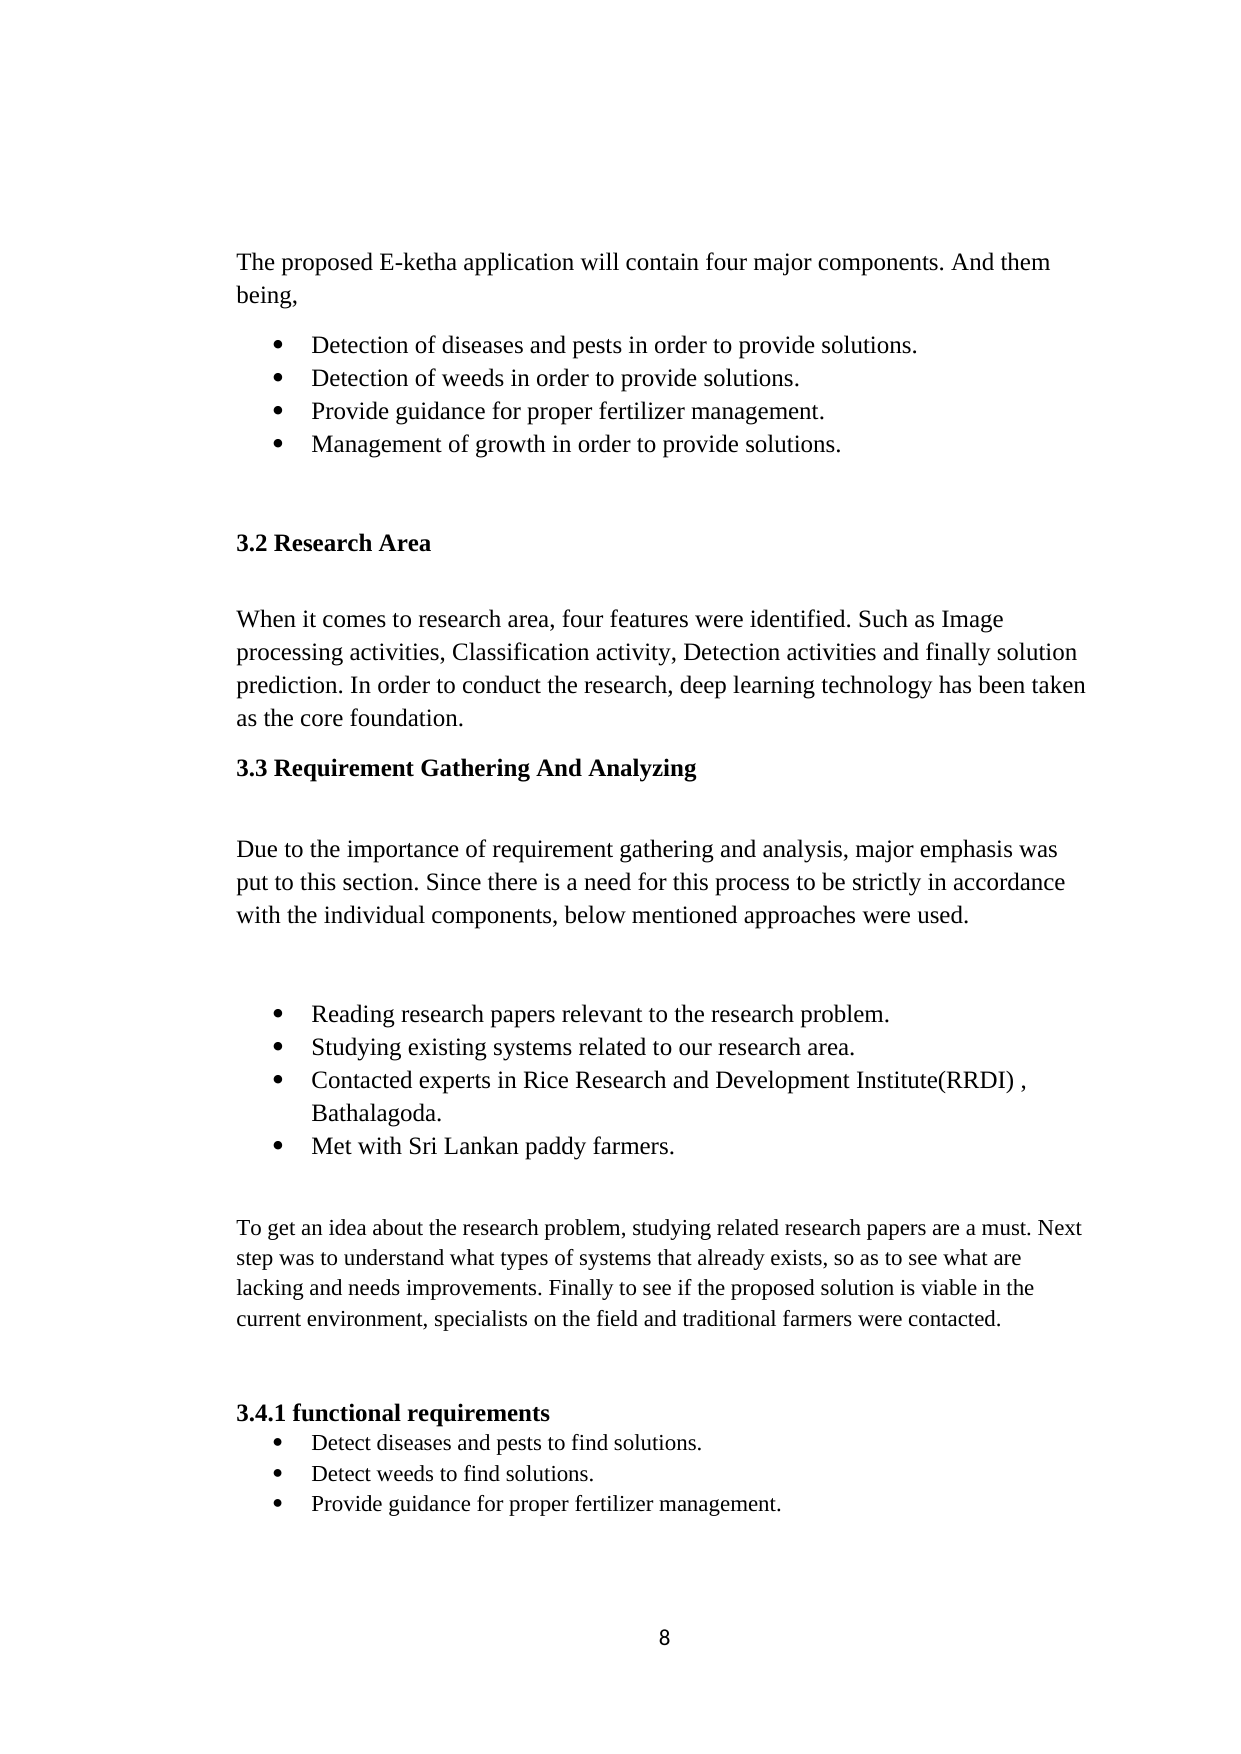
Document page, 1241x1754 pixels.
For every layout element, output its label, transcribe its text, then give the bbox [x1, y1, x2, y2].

list Detect diseases and pests to find solutions. [274, 1429, 1092, 1456]
list Detection of weeds in order to provide solutions. [274, 363, 1092, 392]
text To get an idea about the research problem, studying related research papers are a must. Next step was to understand what types of systems that already exists, so as to see what are lacking and needs improvements. Finally to see if the proposed solution is viable in the current environment, specialists on the field and traditional farmers were contacted. [236, 1214, 1092, 1331]
list Detection of diseases and pests in order to provide solutions. [274, 330, 1092, 358]
list Management of growth in order to provide solutions. [274, 429, 1092, 458]
list Met with Sri Lankan paddy farmers. [274, 1131, 1092, 1160]
text The proposed E-ketha application will contain four major components. And them being, [236, 247, 1092, 309]
list Contacted experts in Rice Research and Development Institute(RRDI) , Bathalagoda. [274, 1065, 1092, 1127]
list Reading research papers relevant to the research problem. [274, 999, 1092, 1028]
text Due to the importance of requirement gathering and analysis, major emphasis was put to this section. Since there is a need for this process to be strictly in accordance with the individual components, below mentioned approaches were used. [236, 834, 1092, 929]
list Provide guidance for proper fertilizer management. [274, 1490, 1092, 1516]
list Provide guidance for proper fertilizer management. [274, 396, 1092, 424]
subtitle 3.3 Requirement Gathering And Analyzing [236, 753, 1092, 782]
list Detect weeds to find solutions. [274, 1460, 1092, 1486]
list Studying existing systems related to our research area. [274, 1032, 1092, 1061]
subtitle 3.2 Research Area [236, 528, 1092, 557]
text When it comes to research area, four features were identified. Such as Image processing activities, Classification activity, Detection activities and finally solution prediction. In order to conduct the research, deep learning technology has been taken as the core foundation. [236, 604, 1092, 732]
subtitle 3.4.1 functional requirements [236, 1398, 1092, 1427]
